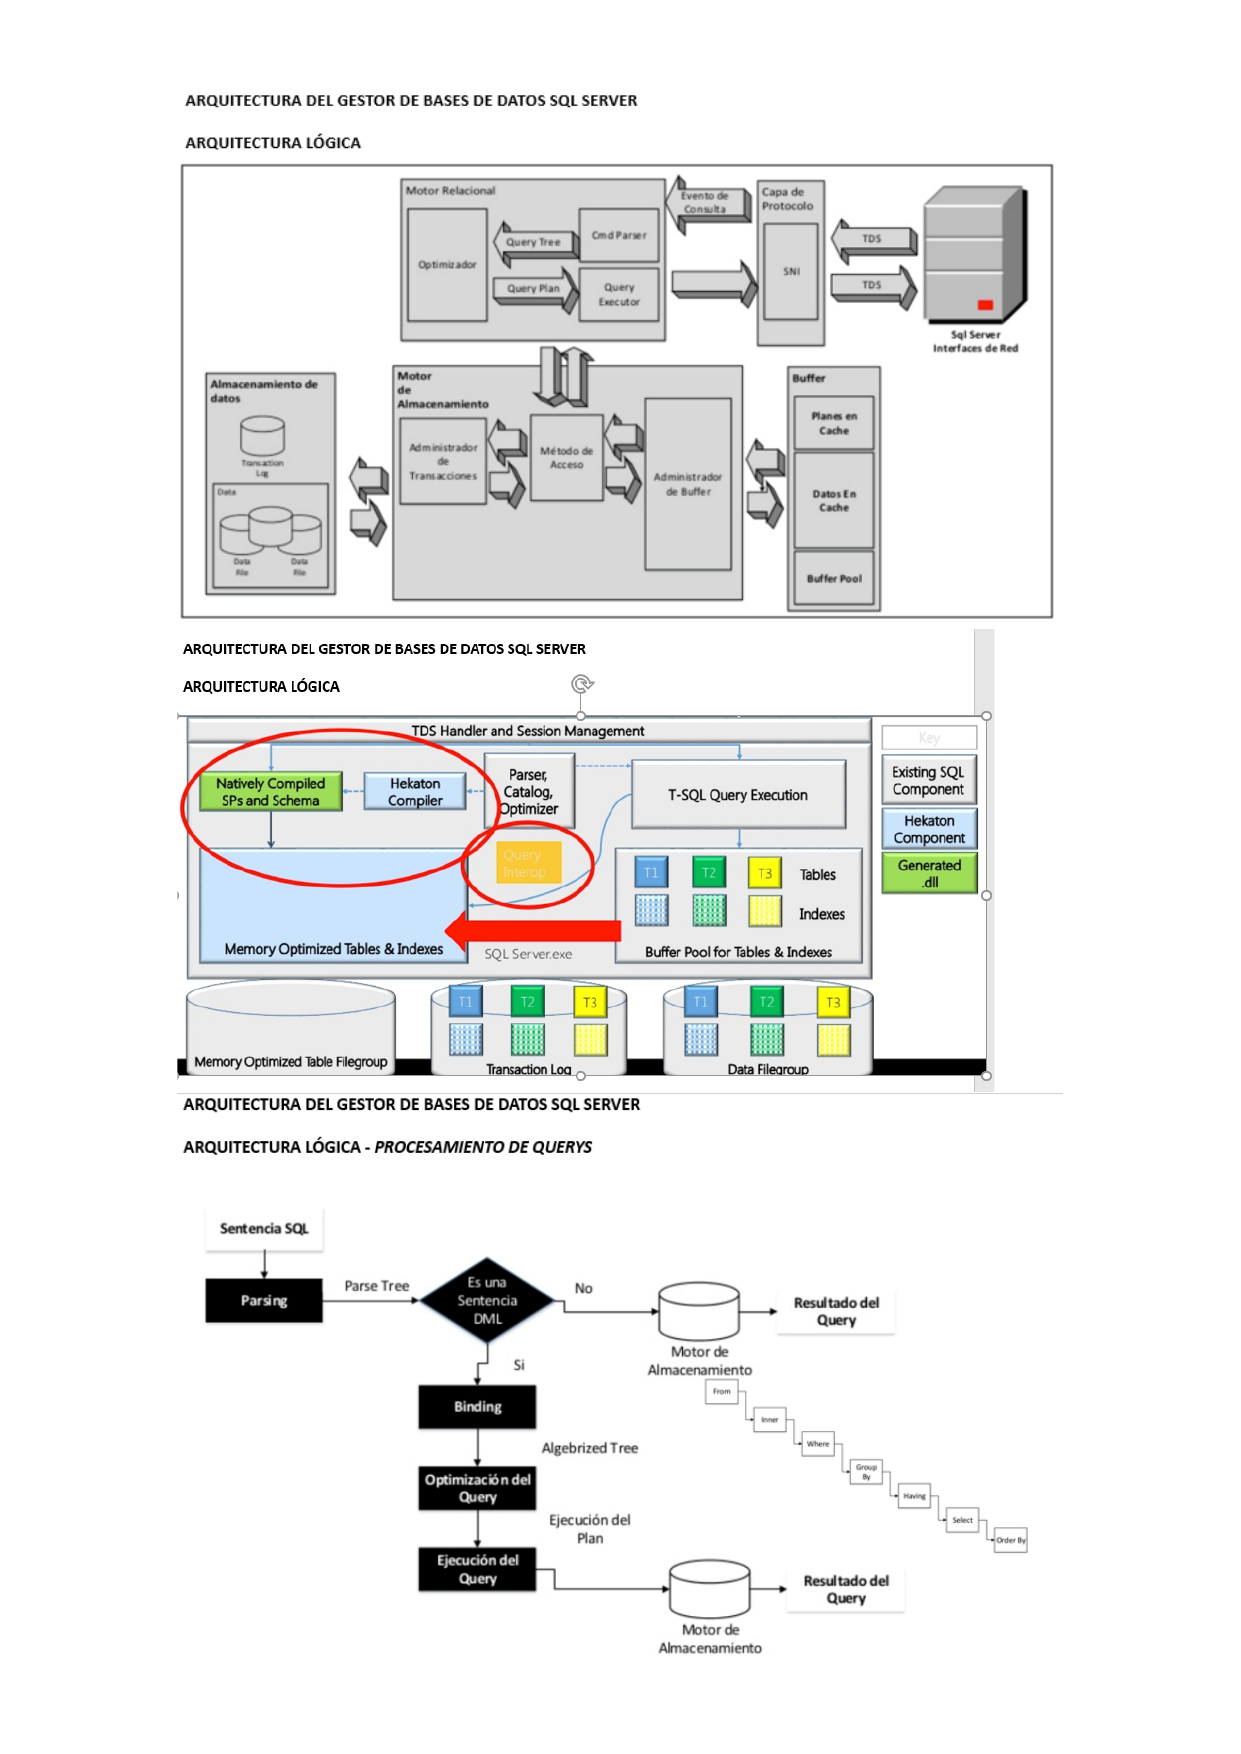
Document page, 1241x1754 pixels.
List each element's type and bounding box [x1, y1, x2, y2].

picture [177, 629, 995, 1092]
picture [177, 73, 1063, 628]
picture [177, 1093, 1063, 1660]
